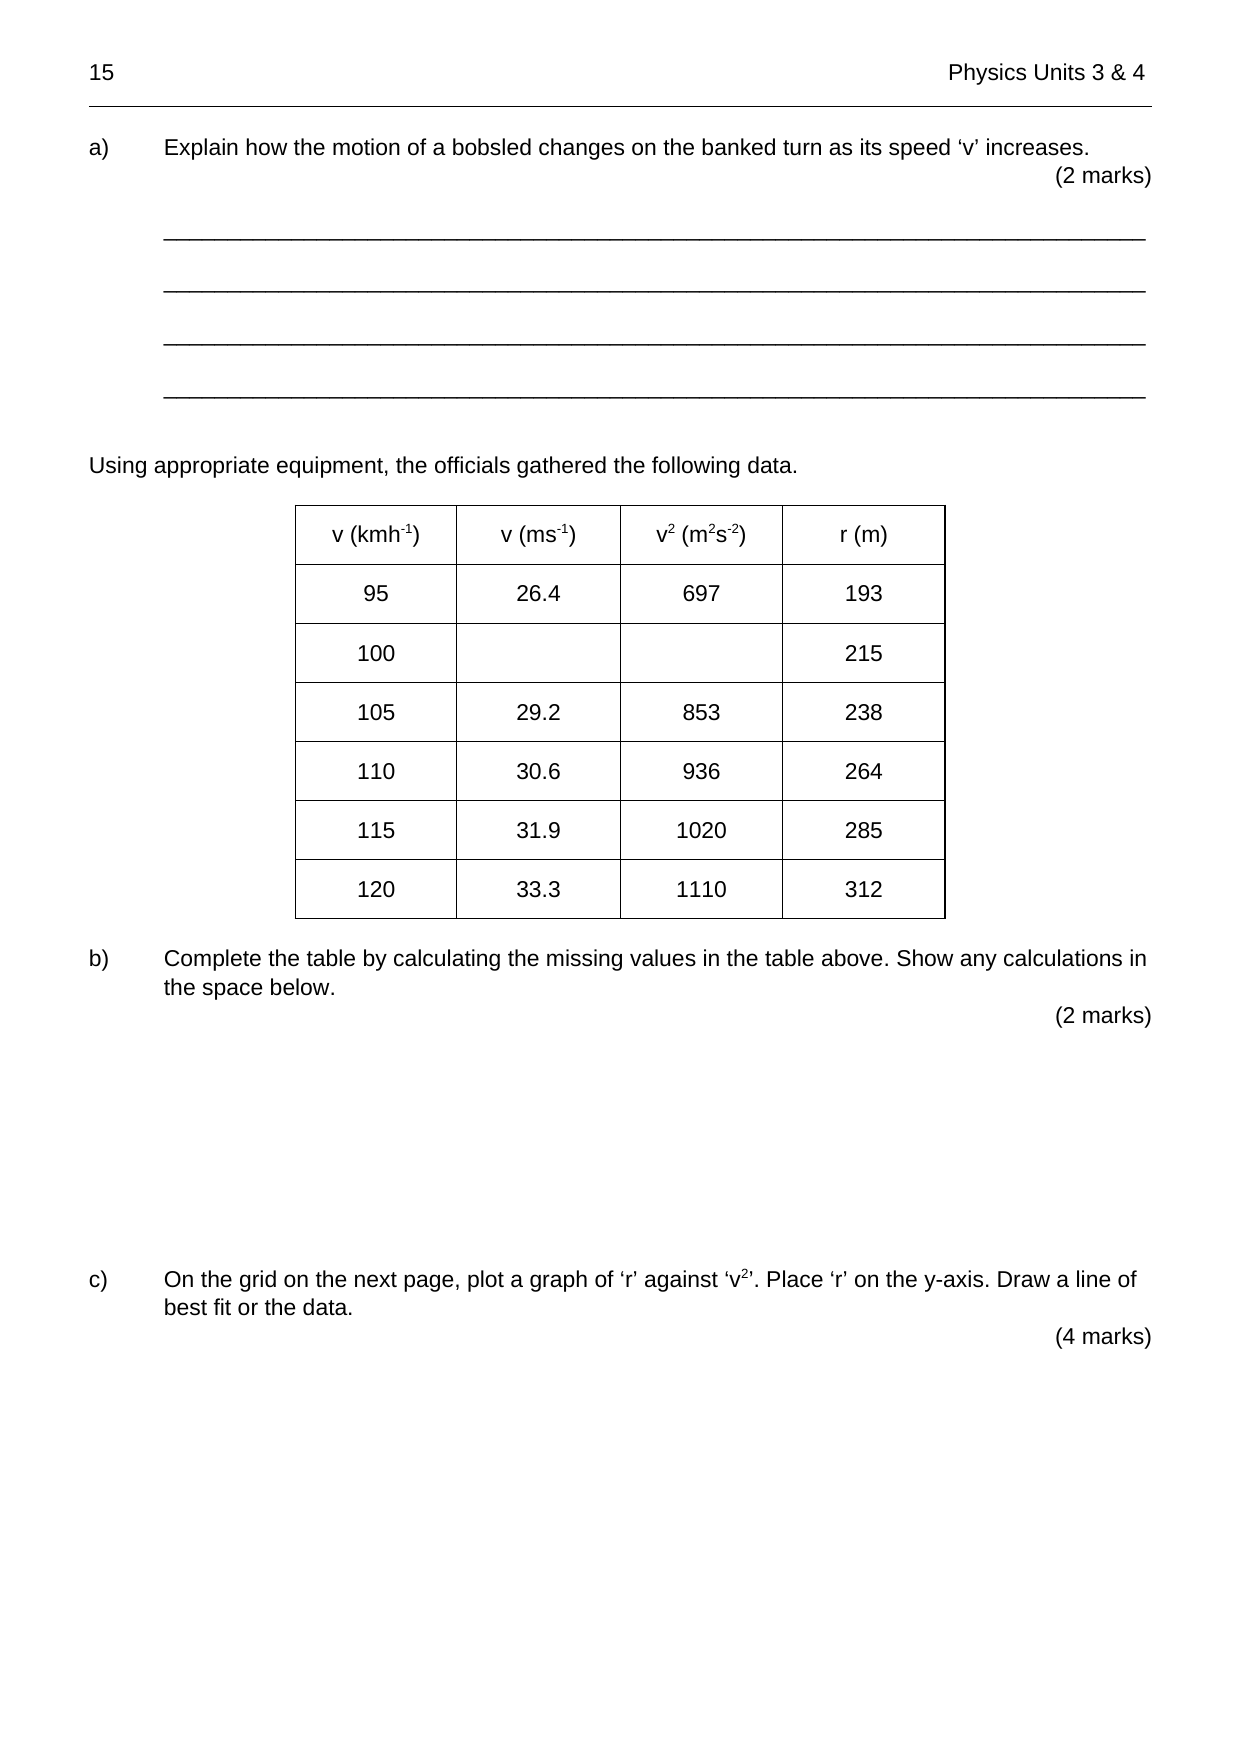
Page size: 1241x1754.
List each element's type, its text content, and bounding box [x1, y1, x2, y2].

table_cell 100 [296, 624, 456, 682]
table_cell [457, 624, 620, 682]
table_cell 26.4 [457, 565, 620, 623]
table_cell [621, 624, 782, 682]
list (2 marks) [164, 162, 1152, 188]
table_cell 110 [296, 742, 456, 800]
table_header v (ms-1) [457, 506, 620, 563]
table_cell 105 [296, 683, 456, 741]
table_header r (m) [783, 506, 944, 563]
table_cell 238 [783, 683, 944, 741]
list Complete the table by calculating the missing values in the table above. Show any calculations in the space below. [89, 945, 1152, 1000]
table_cell 29.2 [457, 683, 620, 741]
text Using appropriate equipment, the officials gathered the following data. [89, 452, 1152, 478]
table_cell 936 [621, 742, 782, 800]
list On the grid on the next page, plot a graph of ‘r’ against ‘v2’. Place ‘r’ on the y-axis. Draw a line of best fit or the data. [89, 1266, 1152, 1321]
table_cell 1110 [621, 860, 782, 918]
table_cell 115 [296, 801, 456, 859]
table_cell 120 [296, 860, 456, 918]
table_cell 30.6 [457, 742, 620, 800]
list Explain how the motion of a bobsled changes on the banked turn as its speed ‘v’ increases. [89, 133, 1152, 160]
list (2 marks) [164, 1002, 1152, 1028]
table_cell 853 [621, 683, 782, 741]
list (4 marks) [164, 1323, 1152, 1349]
table_cell 215 [783, 624, 944, 682]
list ____________________________________________________________________________________________________________________________________________________________________________________________________________________________________________________________________________________________________________________ [164, 214, 1152, 399]
table_cell 1020 [621, 801, 782, 859]
table_cell 285 [783, 801, 944, 859]
table_header v (kmh-1) [296, 506, 456, 563]
table_cell 312 [783, 860, 944, 918]
table_cell 264 [783, 742, 944, 800]
table_cell 95 [296, 565, 456, 623]
table_cell 697 [621, 565, 782, 623]
table_cell 33.3 [457, 860, 620, 918]
table_header v2 (m2s-2) [621, 506, 782, 563]
table_cell 193 [783, 565, 944, 623]
table_cell 31.9 [457, 801, 620, 859]
